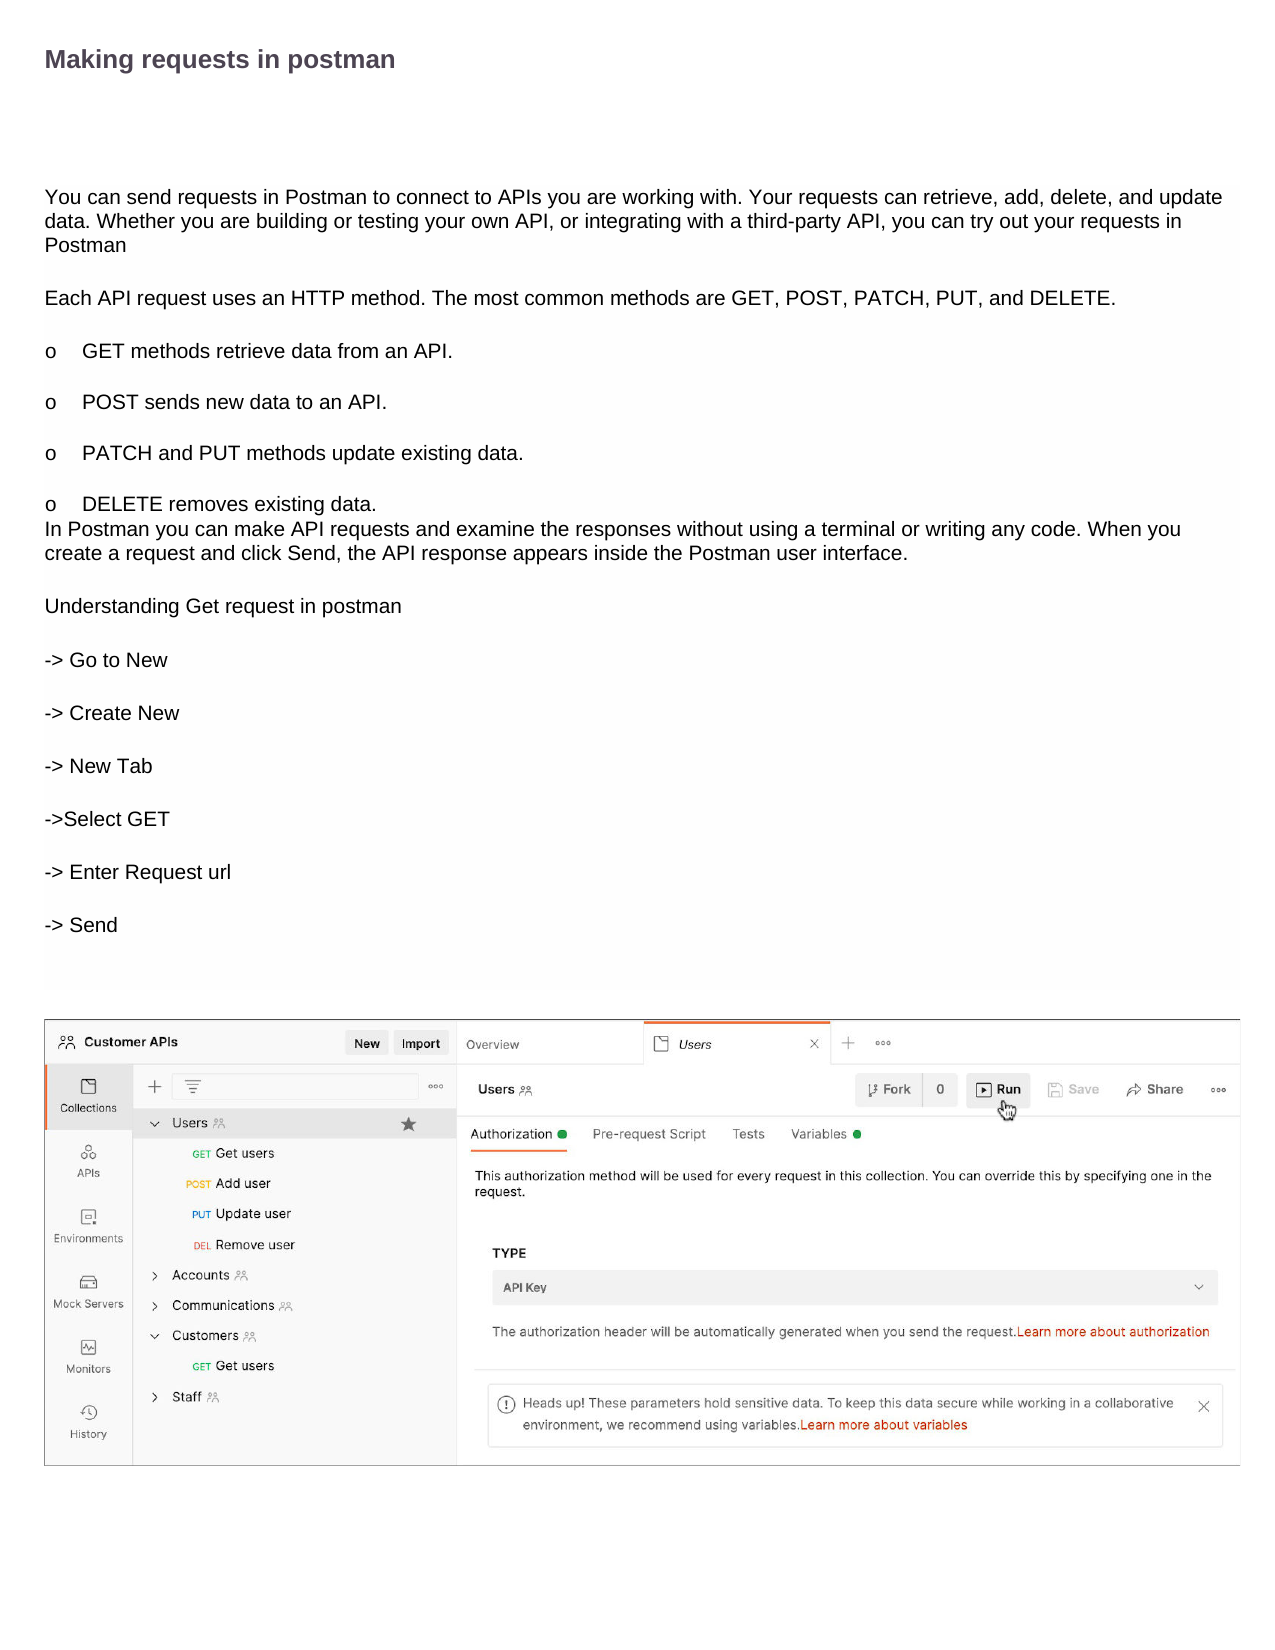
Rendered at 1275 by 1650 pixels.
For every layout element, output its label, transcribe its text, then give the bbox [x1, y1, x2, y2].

text Understanding Get request in postman [44, 594, 1240, 618]
list POST sends new data to an API. [44, 390, 1240, 416]
text -> Create New [44, 701, 1240, 724]
picture [44, 1019, 1241, 1466]
text -> Send [44, 913, 1240, 937]
text -> Go to New [44, 647, 1240, 671]
text You can send requests in Postman to connect to APIs you are working with. Your requests can retrieve, add, delete, and update data. Whether you are building or testing your own API, or integrating with a third-party API, you can try out your requests in Postman [44, 185, 1240, 257]
text -> Enter Request url [44, 860, 1240, 884]
list DELETE removes existing data. [44, 491, 1240, 517]
text Each API request uses an HTTP method. The most common methods are GET, POST, PATCH, PUT, and DELETE. [44, 286, 1240, 310]
list PATCH and PUT methods update existing data. [44, 441, 1240, 466]
list GET methods retrieve data from an API. [44, 339, 1240, 365]
text In Postman you can make API requests and examine the responses without using a terminal or writing any code. When you create a request and click Send, the API response appears inside the Postman user interface. [44, 517, 1240, 565]
subtitle Making requests in postman [44, 44, 1240, 74]
text -> New Tab [44, 754, 1240, 778]
text ->Select GET [44, 807, 1240, 831]
